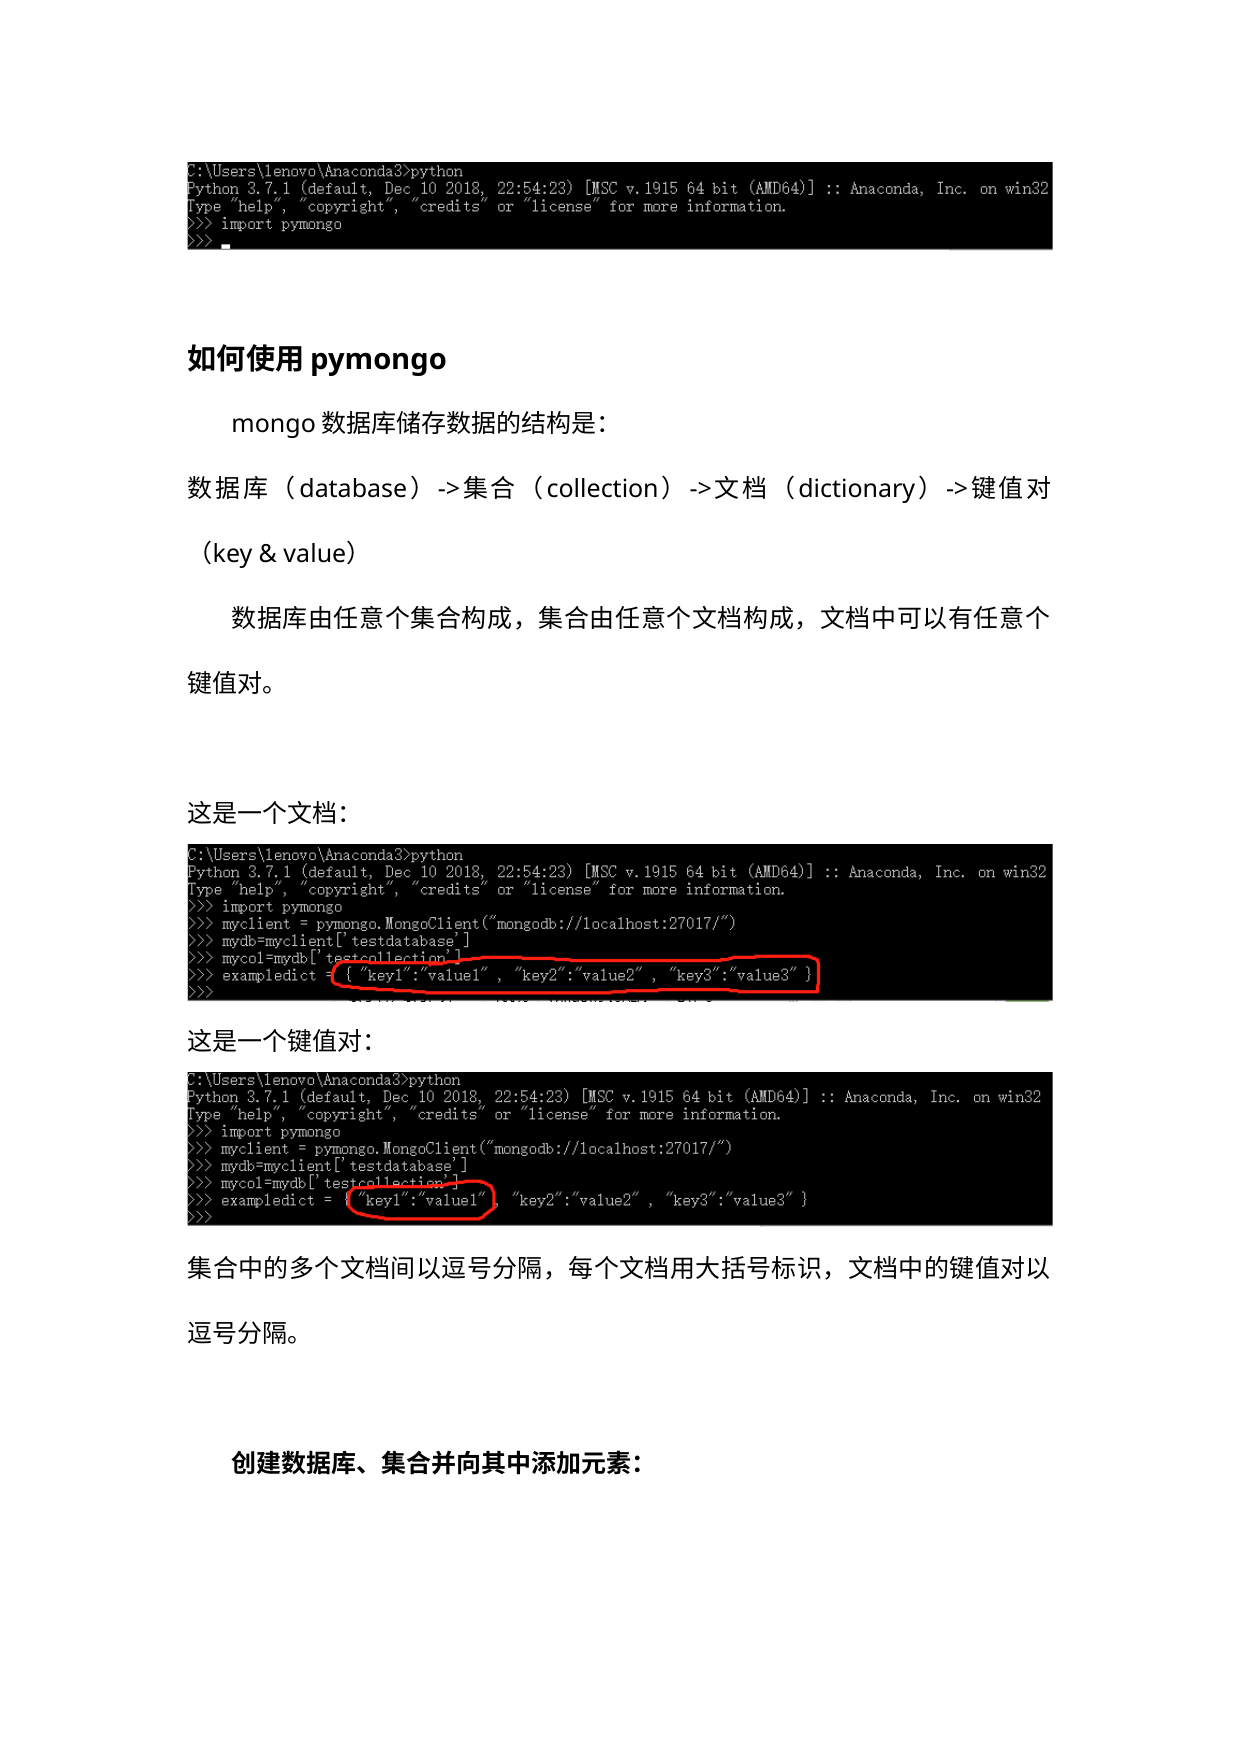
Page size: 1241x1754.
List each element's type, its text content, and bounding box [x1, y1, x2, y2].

text mongo数据库储存数据的结构是： [187, 389, 1053, 454]
text 数据库由任意个集合构成，集合由任意个文档构成，文档中可以有任意个键值对。 [187, 584, 1053, 714]
text 如何使用pymongo [187, 324, 1053, 389]
text 创建数据库、集合并向其中添加元素： [187, 1429, 1053, 1494]
text 数据库（database）->集合（collection）->文档（dictionary）->键值对（key & value） [187, 454, 1053, 584]
picture [187, 162, 1053, 251]
text 这是一个键值对： [187, 1007, 1053, 1072]
picture [187, 844, 1053, 1002]
picture [187, 1072, 1053, 1227]
text 集合中的多个文档间以逗号分隔，每个文档用大括号标识，文档中的键值对以逗号分隔。 [187, 1234, 1053, 1364]
text 这是一个文档： [187, 779, 1053, 844]
